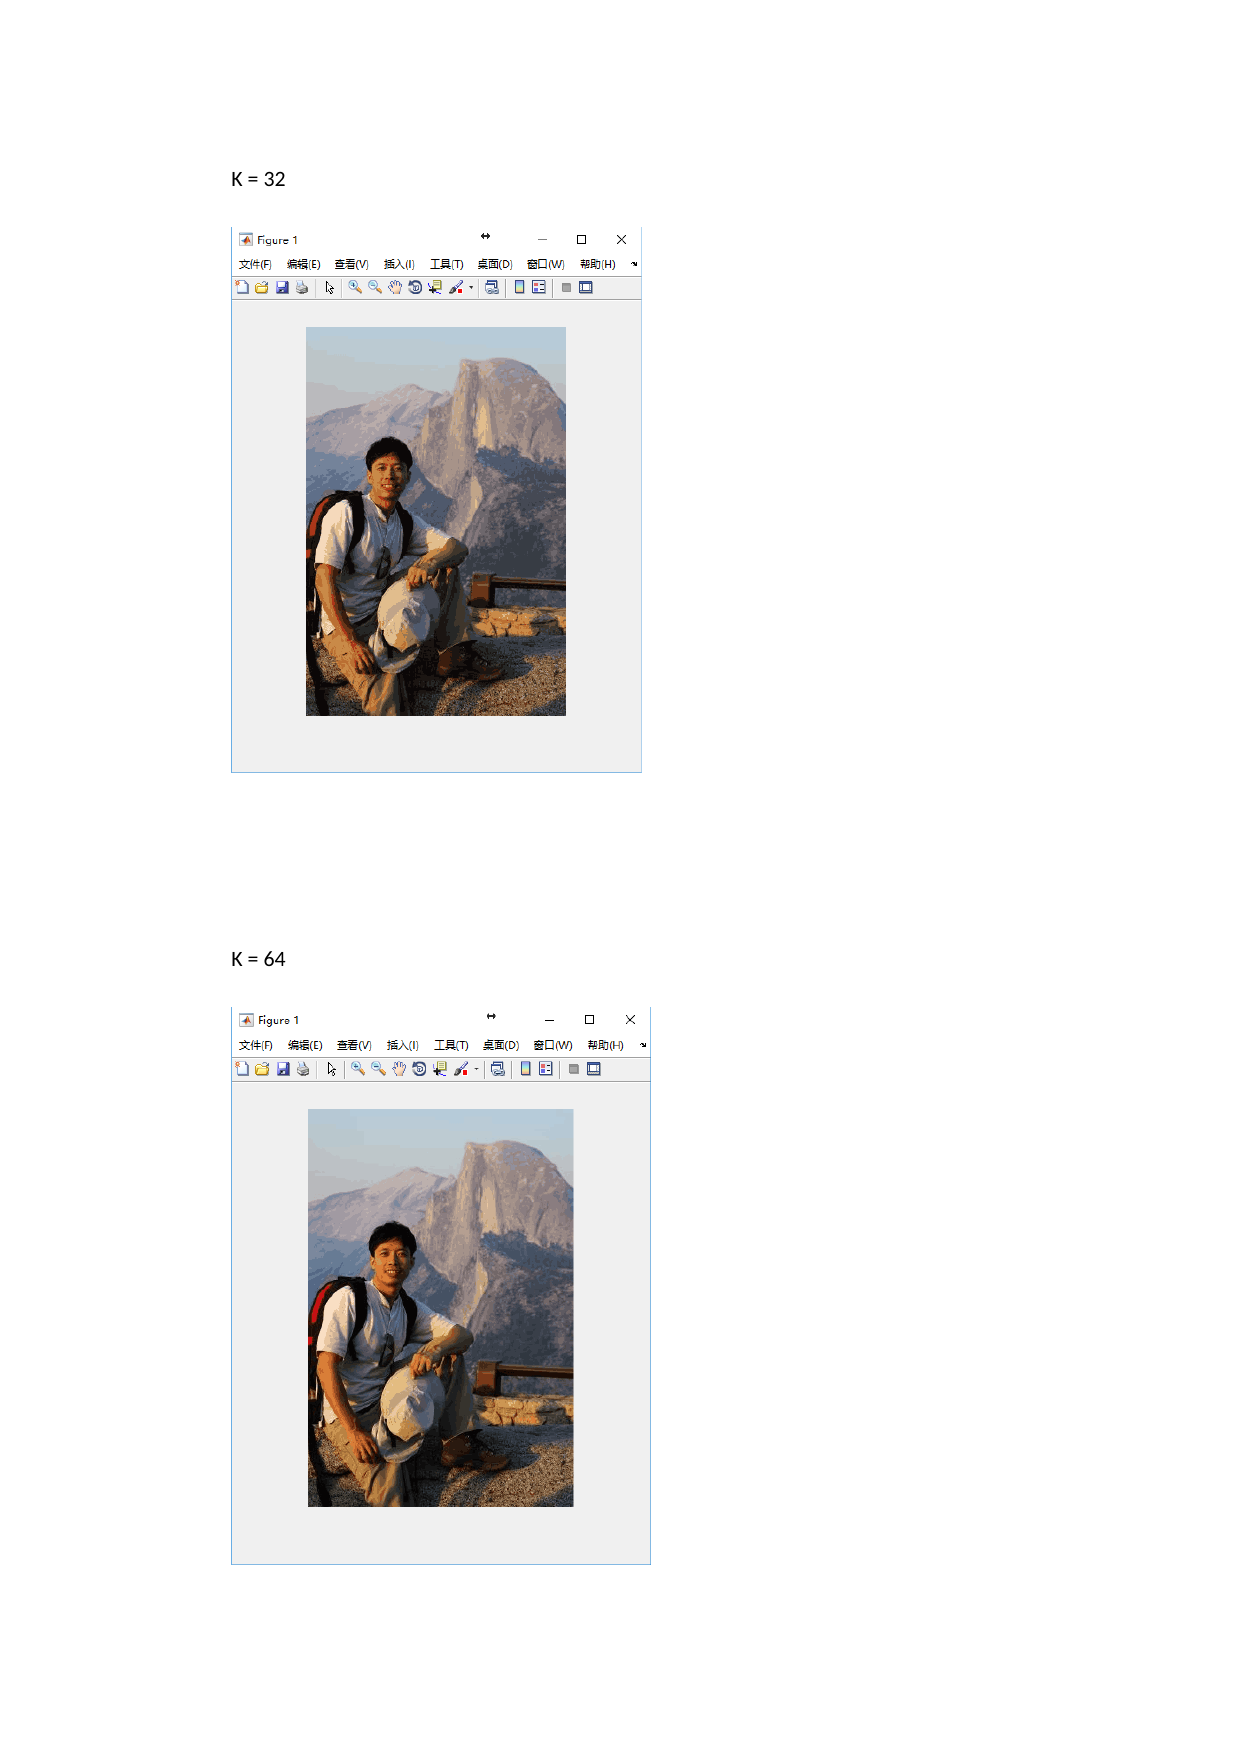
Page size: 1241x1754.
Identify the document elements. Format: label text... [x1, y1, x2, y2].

list K = 64 [187, 942, 1053, 974]
picture [231, 227, 642, 773]
list K = 32 [187, 162, 1053, 194]
picture [231, 1007, 651, 1565]
